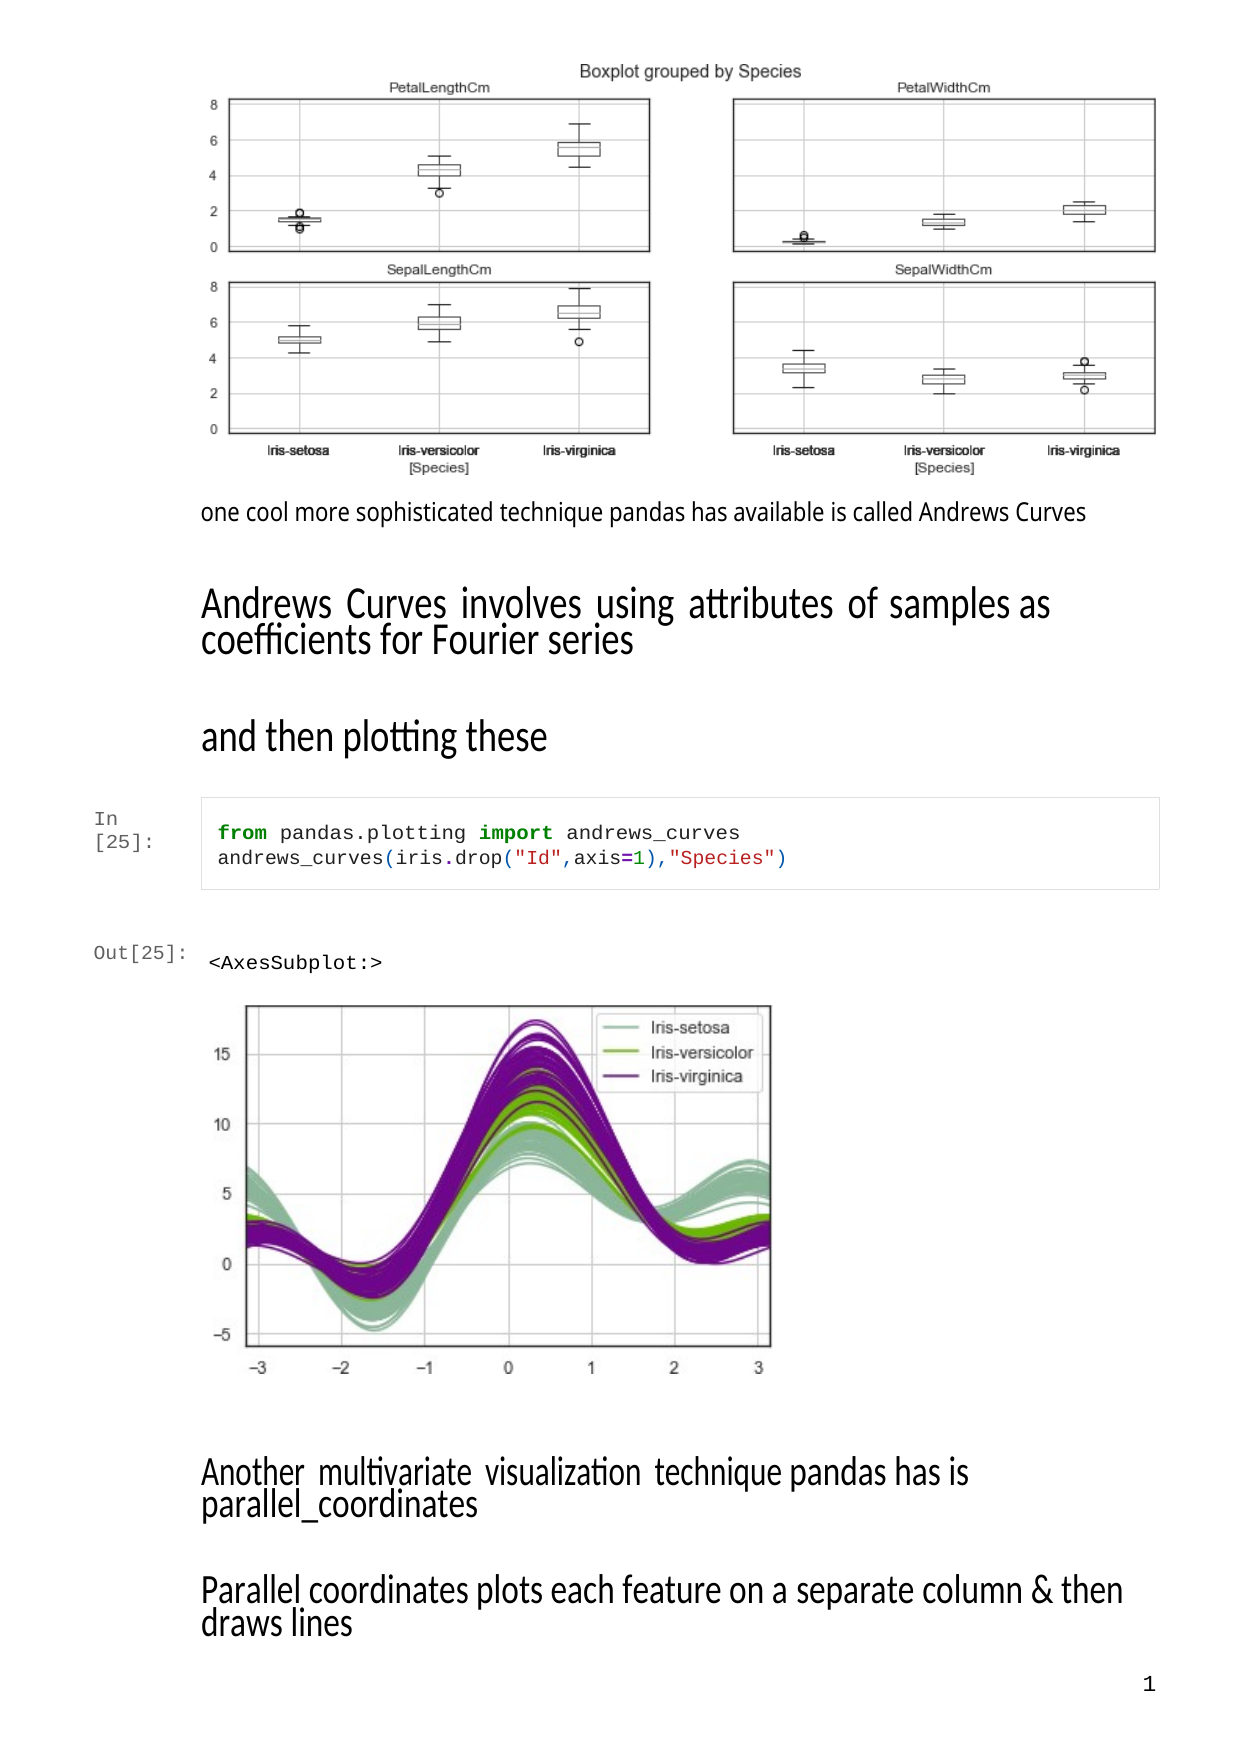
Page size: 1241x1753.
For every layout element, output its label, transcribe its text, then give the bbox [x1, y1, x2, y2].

subtitle Another multivariate visualization technique pandas has is parallel_coordinates [201, 1456, 1139, 1528]
subtitle one cool more sophisticated technique pandas has available is called Andrews Curves [200, 493, 1176, 529]
subtitle Andrews Curves involves using attributes of samples as coefficients for Fourier series [201, 587, 1176, 666]
picture [209, 64, 1157, 475]
picture [213, 1005, 773, 1374]
text Out[25]: [93, 943, 191, 966]
text Parallel coordinates plots each feature on a separate column & then draws lines [201, 1574, 1176, 1647]
text and then plotting these [201, 707, 1176, 762]
text <AxesSubplot:> [208, 953, 1176, 975]
text In [25]: [93, 809, 191, 854]
